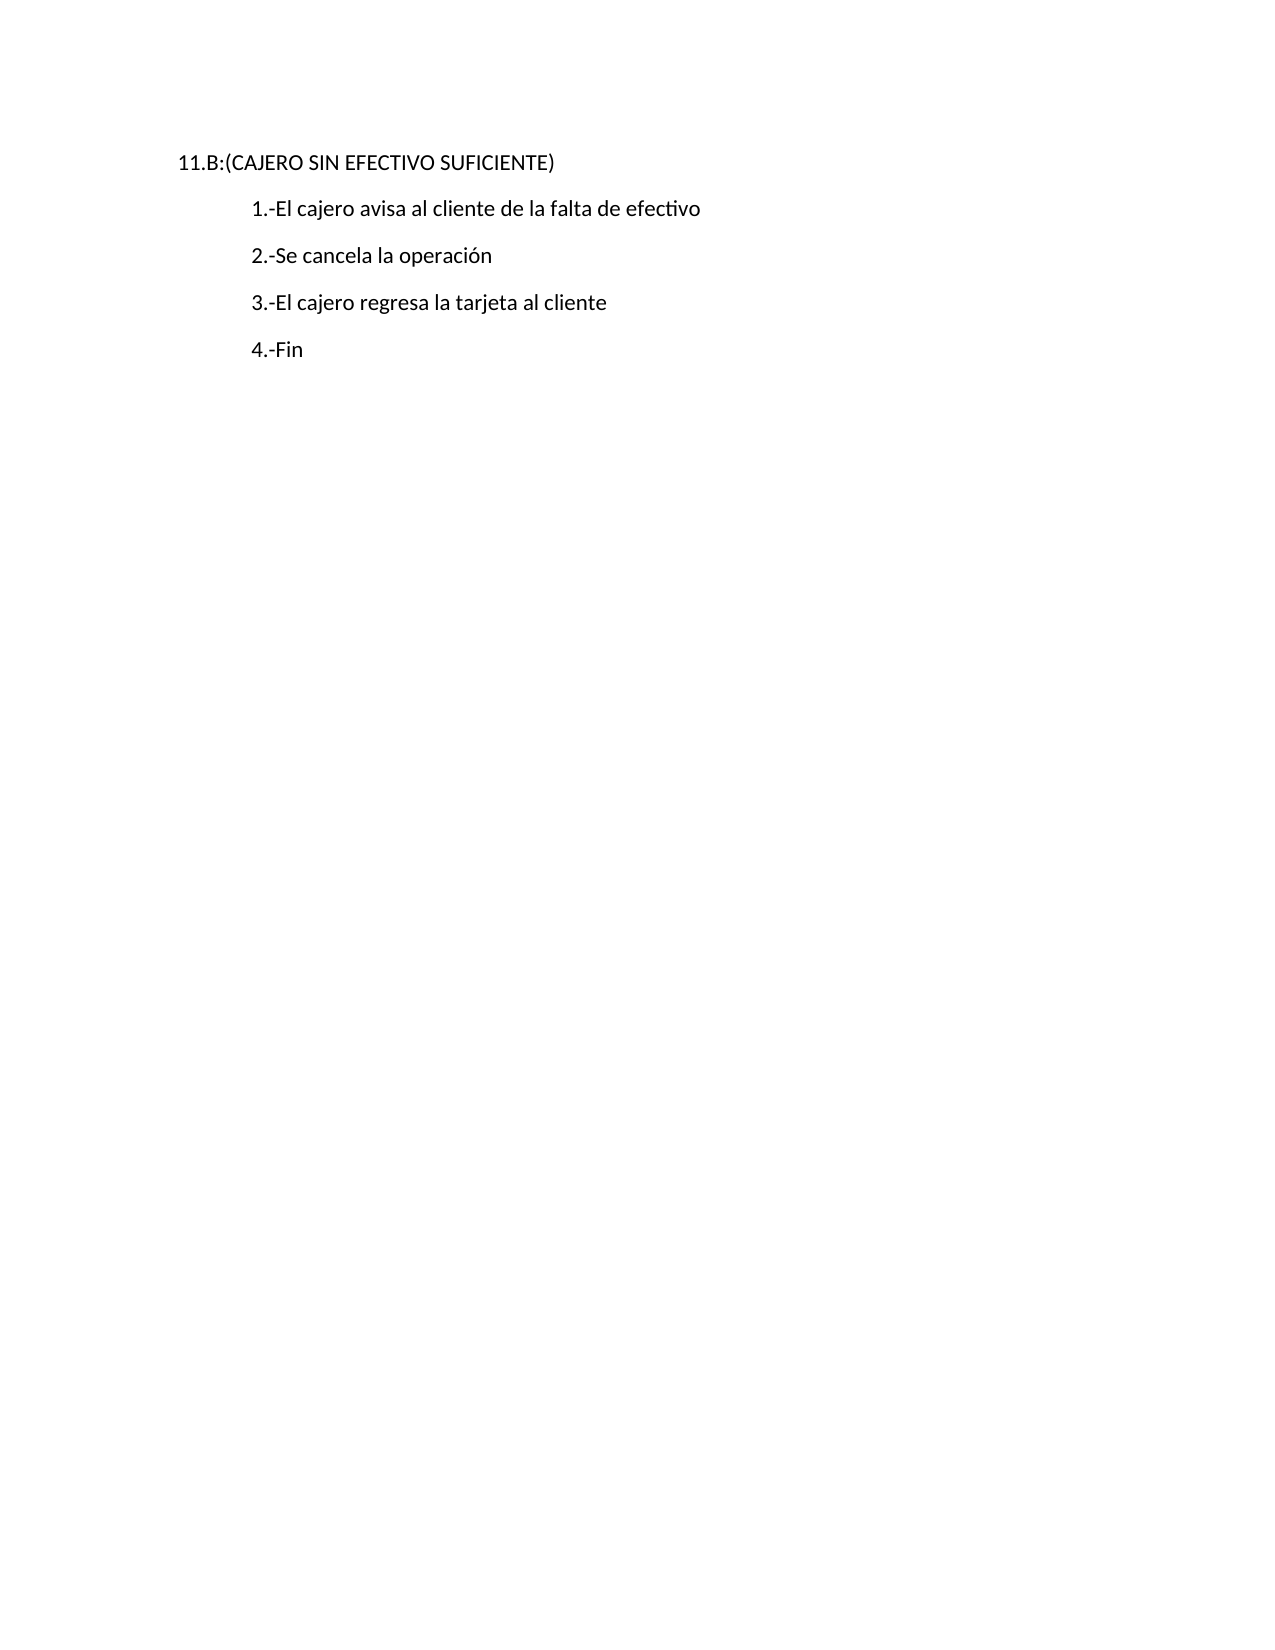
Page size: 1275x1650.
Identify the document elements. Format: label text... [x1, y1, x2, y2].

text 1.-El cajero avisa al cliente de la falta de efectivo [177, 194, 1098, 222]
text 2.-Se cancela la operación [177, 241, 1098, 269]
text 4.-Fin [177, 335, 1098, 363]
text 11.B:(CAJERO SIN EFECTIVO SUFICIENTE) [177, 148, 1098, 176]
text 3.-El cajero regresa la tarjeta al cliente [177, 288, 1098, 316]
